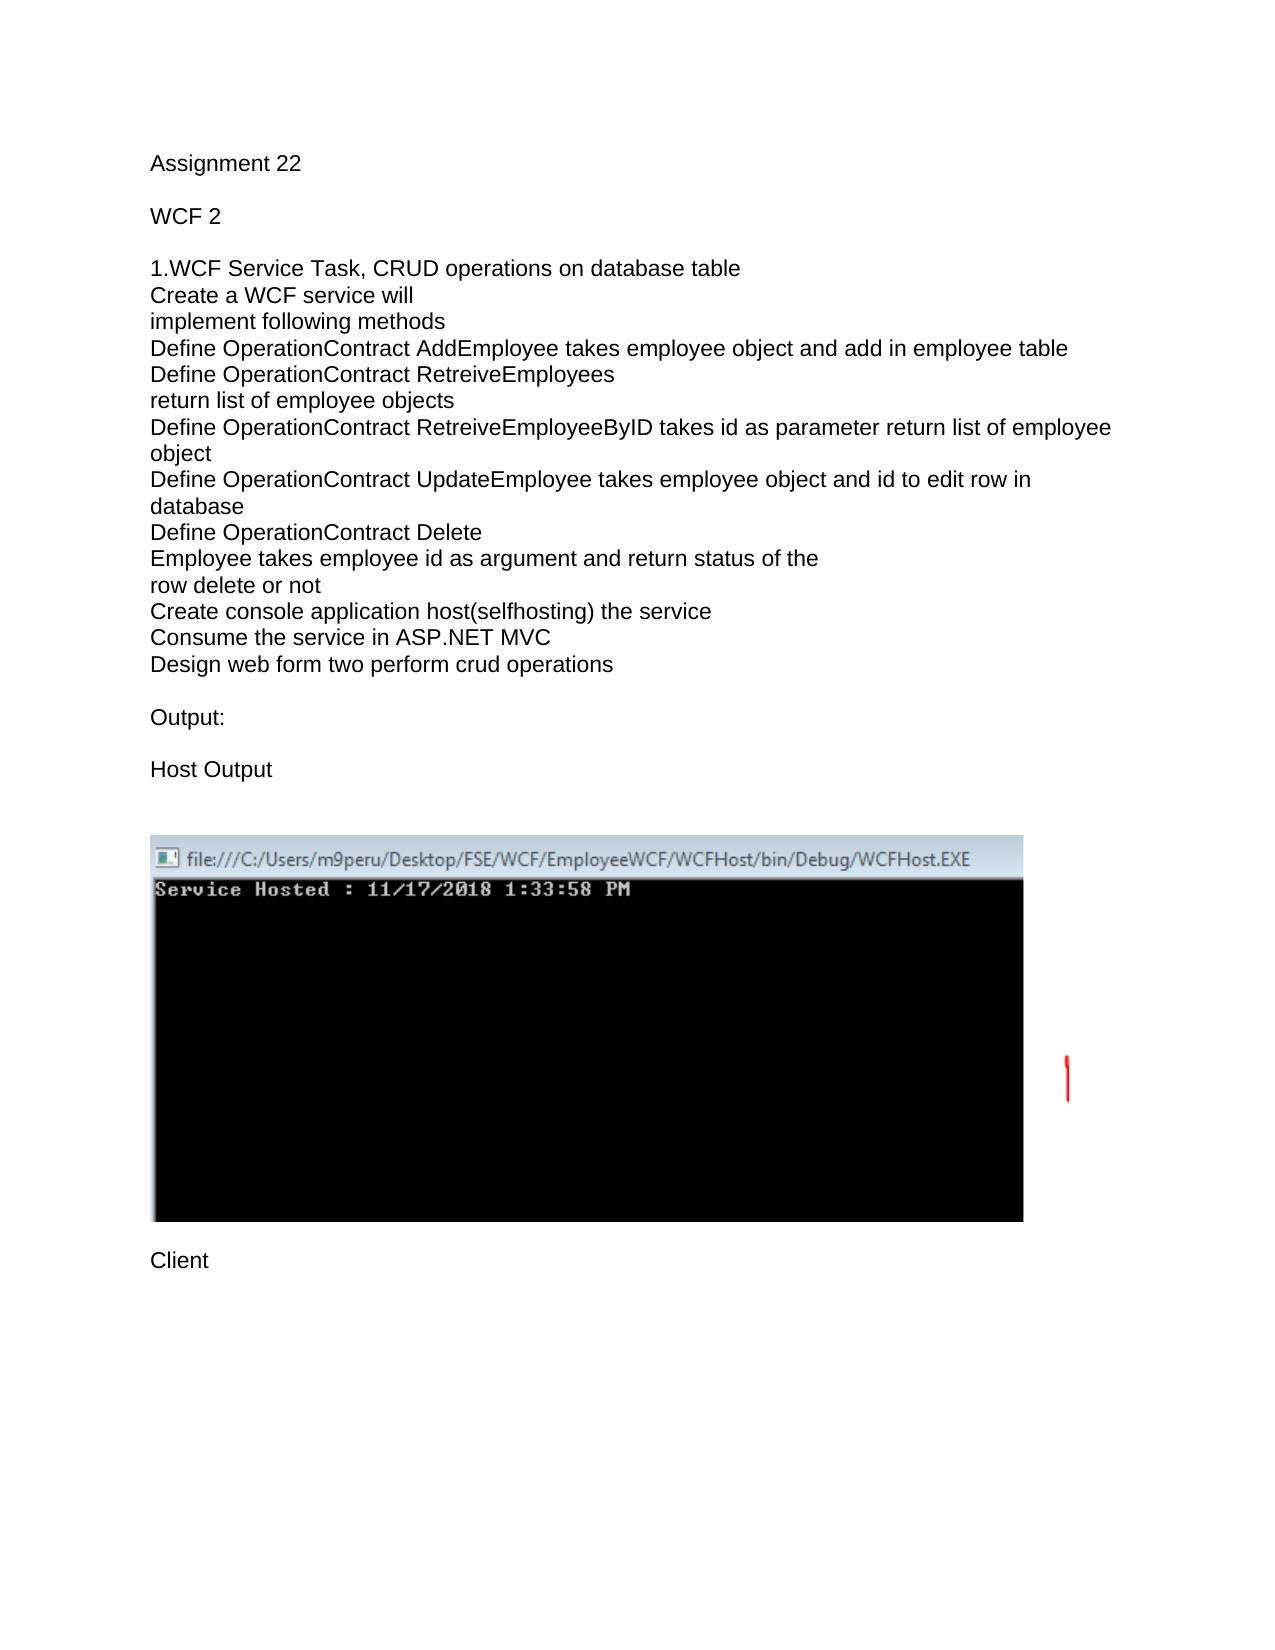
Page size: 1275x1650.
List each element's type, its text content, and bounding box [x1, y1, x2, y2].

text 1.WCF Service Task, CRUD operations on database table [150, 255, 1125, 282]
text implement following methods [150, 308, 1125, 334]
text row delete or not [150, 572, 1125, 598]
text Host Output [150, 756, 1125, 782]
text Consume the service in ASP.NET MVC [150, 624, 1125, 651]
text Define OperationContract Delete [150, 519, 1125, 545]
text WCF 2 [150, 203, 1125, 229]
text Assignment 22 [150, 150, 1125, 176]
picture [150, 835, 1069, 1222]
text Define OperationContract UpdateEmployee takes employee object and id to edit row in database [150, 466, 1125, 519]
text object [150, 440, 1125, 466]
text Define OperationContract RetreiveEmployeeByID takes id as parameter return list of employee [150, 413, 1125, 440]
text Client [150, 1247, 1125, 1274]
text Define OperationContract AddEmployee takes employee object and add in employee table [150, 334, 1125, 361]
text return list of employee objects [150, 387, 1125, 413]
text Define OperationContract RetreiveEmployees [150, 361, 1125, 387]
text Create a WCF service will [150, 282, 1125, 308]
text Design web form two perform crud operations [150, 651, 1125, 677]
text Employee takes employee id as argument and return status of the [150, 545, 1125, 572]
text Output: [150, 703, 1125, 730]
text Create console application host(selfhosting) the service [150, 598, 1125, 624]
